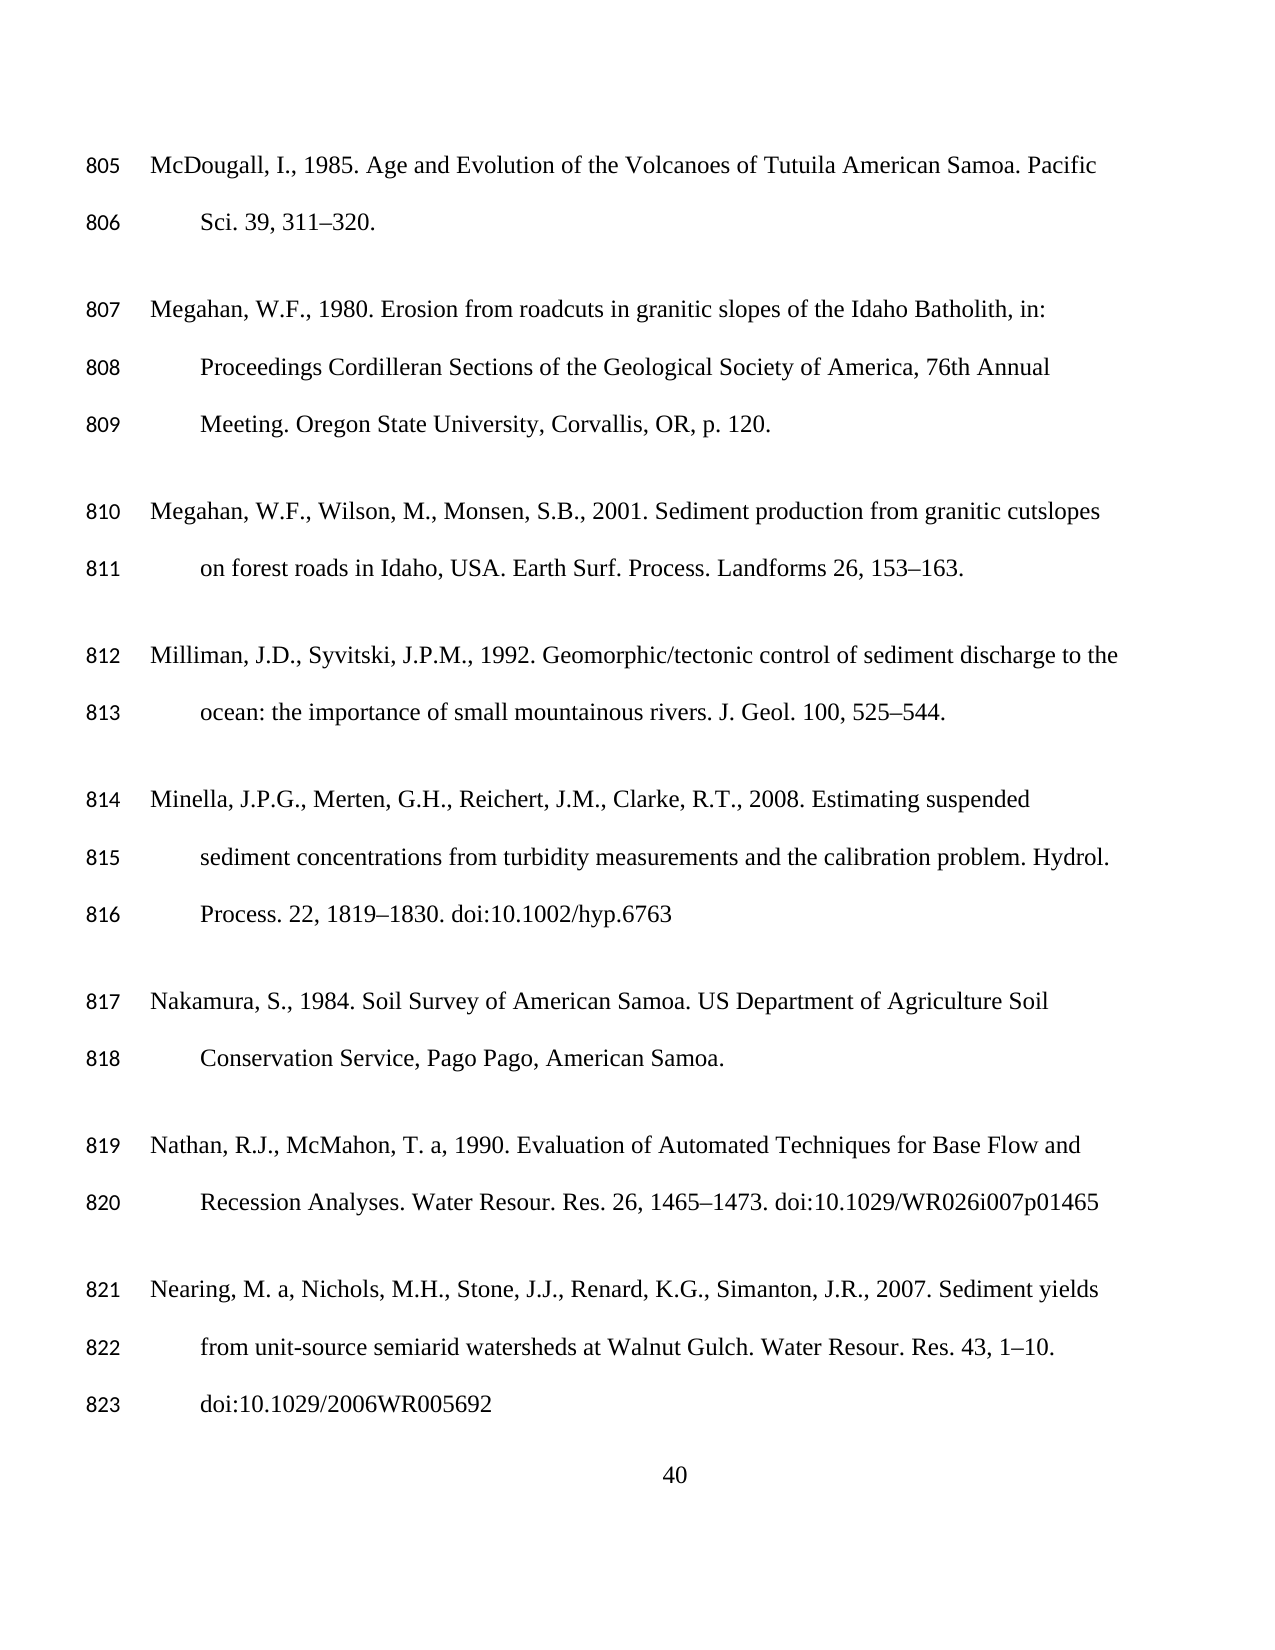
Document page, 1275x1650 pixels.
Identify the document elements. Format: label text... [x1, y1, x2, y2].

text Nearing, M. a, Nichols, M.H., Stone, J.J., Renard, K.G., Simanton, J.R., 2007. Sediment yields from unit-source semiarid watersheds at Walnut Gulch. Water Resour. Res. 43, 1–10. doi:10.1029/2006WR005692 [150, 1274, 1125, 1418]
text Milliman, J.D., Syvitski, J.P.M., 1992. Geomorphic/tectonic control of sediment discharge to the ocean: the importance of small mountainous rivers. J. Geol. 100, 525–544. [150, 640, 1125, 726]
text Megahan, W.F., 1980. Erosion from roadcuts in granitic slopes of the Idaho Batholith, in: Proceedings Cordilleran Sections of the Geological Society of America, 76th Annual Meeting. Oregon State University, Corvallis, OR, p. 120. [150, 294, 1125, 438]
text McDougall, I., 1985. Age and Evolution of the Volcanoes of Tutuila American Samoa. Pacific Sci. 39, 311–320. [150, 150, 1125, 236]
text Nathan, R.J., McMahon, T. a, 1990. Evaluation of Automated Techniques for Base Flow and Recession Analyses. Water Resour. Res. 26, 1465–1473. doi:10.1029/WR026i007p01465 [150, 1130, 1125, 1216]
text Megahan, W.F., Wilson, M., Monsen, S.B., 2001. Sediment production from granitic cutslopes on forest roads in Idaho, USA. Earth Surf. Process. Landforms 26, 153–163. [150, 496, 1125, 582]
text Nakamura, S., 1984. Soil Survey of American Samoa. US Department of Agriculture Soil Conservation Service, Pago Pago, American Samoa. [150, 986, 1125, 1072]
text Minella, J.P.G., Merten, G.H., Reichert, J.M., Clarke, R.T., 2008. Estimating suspended sediment concentrations from turbidity measurements and the calibration problem. Hydrol. Process. 22, 1819–1830. doi:10.1002/hyp.6763 [150, 784, 1125, 928]
